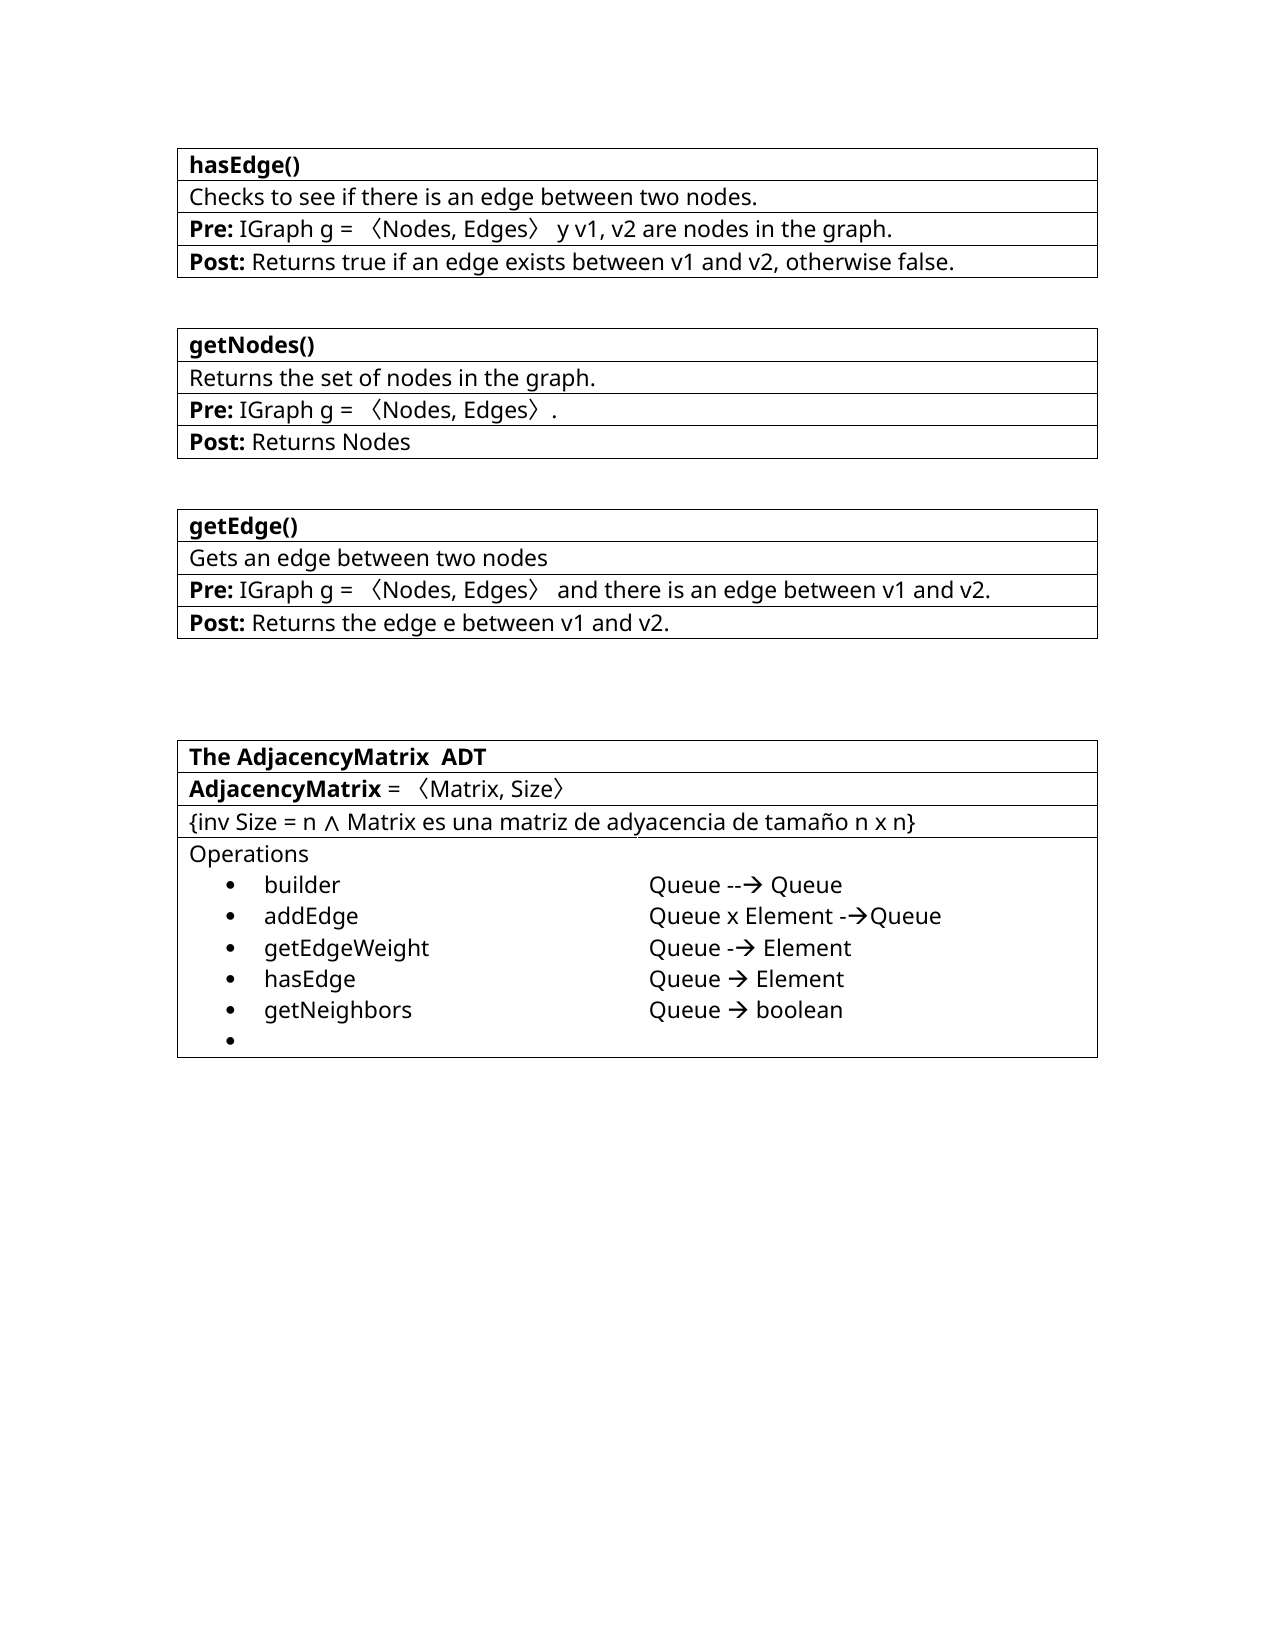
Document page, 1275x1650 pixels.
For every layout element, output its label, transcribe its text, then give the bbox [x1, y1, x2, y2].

table_header The AdjacencyMatrix ADT [178, 741, 1097, 772]
table_cell Post: Returns the edge e between v1 and v2. [178, 607, 1097, 638]
table_cell {inv Size = n ∧ Matrix es una matriz de adyacencia de tamaño n x n} [178, 806, 1097, 837]
table_cell Operations builder addEdge getEdgeWeight hasEdge getNeighbors [178, 838, 637, 1057]
table_cell Pre: IGraph g = 〈Nodes, Edges〉. [178, 394, 1097, 425]
table_cell AdjacencyMatrix = 〈Matrix, Size〉 [178, 773, 1097, 804]
table_header getNodes() [178, 329, 1097, 361]
table_cell Post: Returns true if an edge exists between v1 and v2, otherwise false. [178, 246, 1097, 277]
table_cell Queue -- Queue Queue x Element -Queue Queue - Element Queue Element Queue boolean [638, 838, 1097, 1057]
table_cell Gets an edge between two nodes [178, 542, 1097, 573]
table_cell Pre: IGraph g = 〈Nodes, Edges〉 and there is an edge between v1 and v2. [178, 575, 1097, 606]
table_cell Post: Returns Nodes [178, 426, 1097, 457]
table_header hasEdge() [178, 149, 1097, 180]
table_cell Pre: IGraph g = 〈Nodes, Edges〉 y v1, v2 are nodes in the graph. [178, 213, 1097, 244]
table_cell Checks to see if there is an edge between two nodes. [178, 181, 1097, 212]
table_header getEdge() [178, 510, 1097, 541]
table_cell Returns the set of nodes in the graph. [178, 362, 1097, 393]
